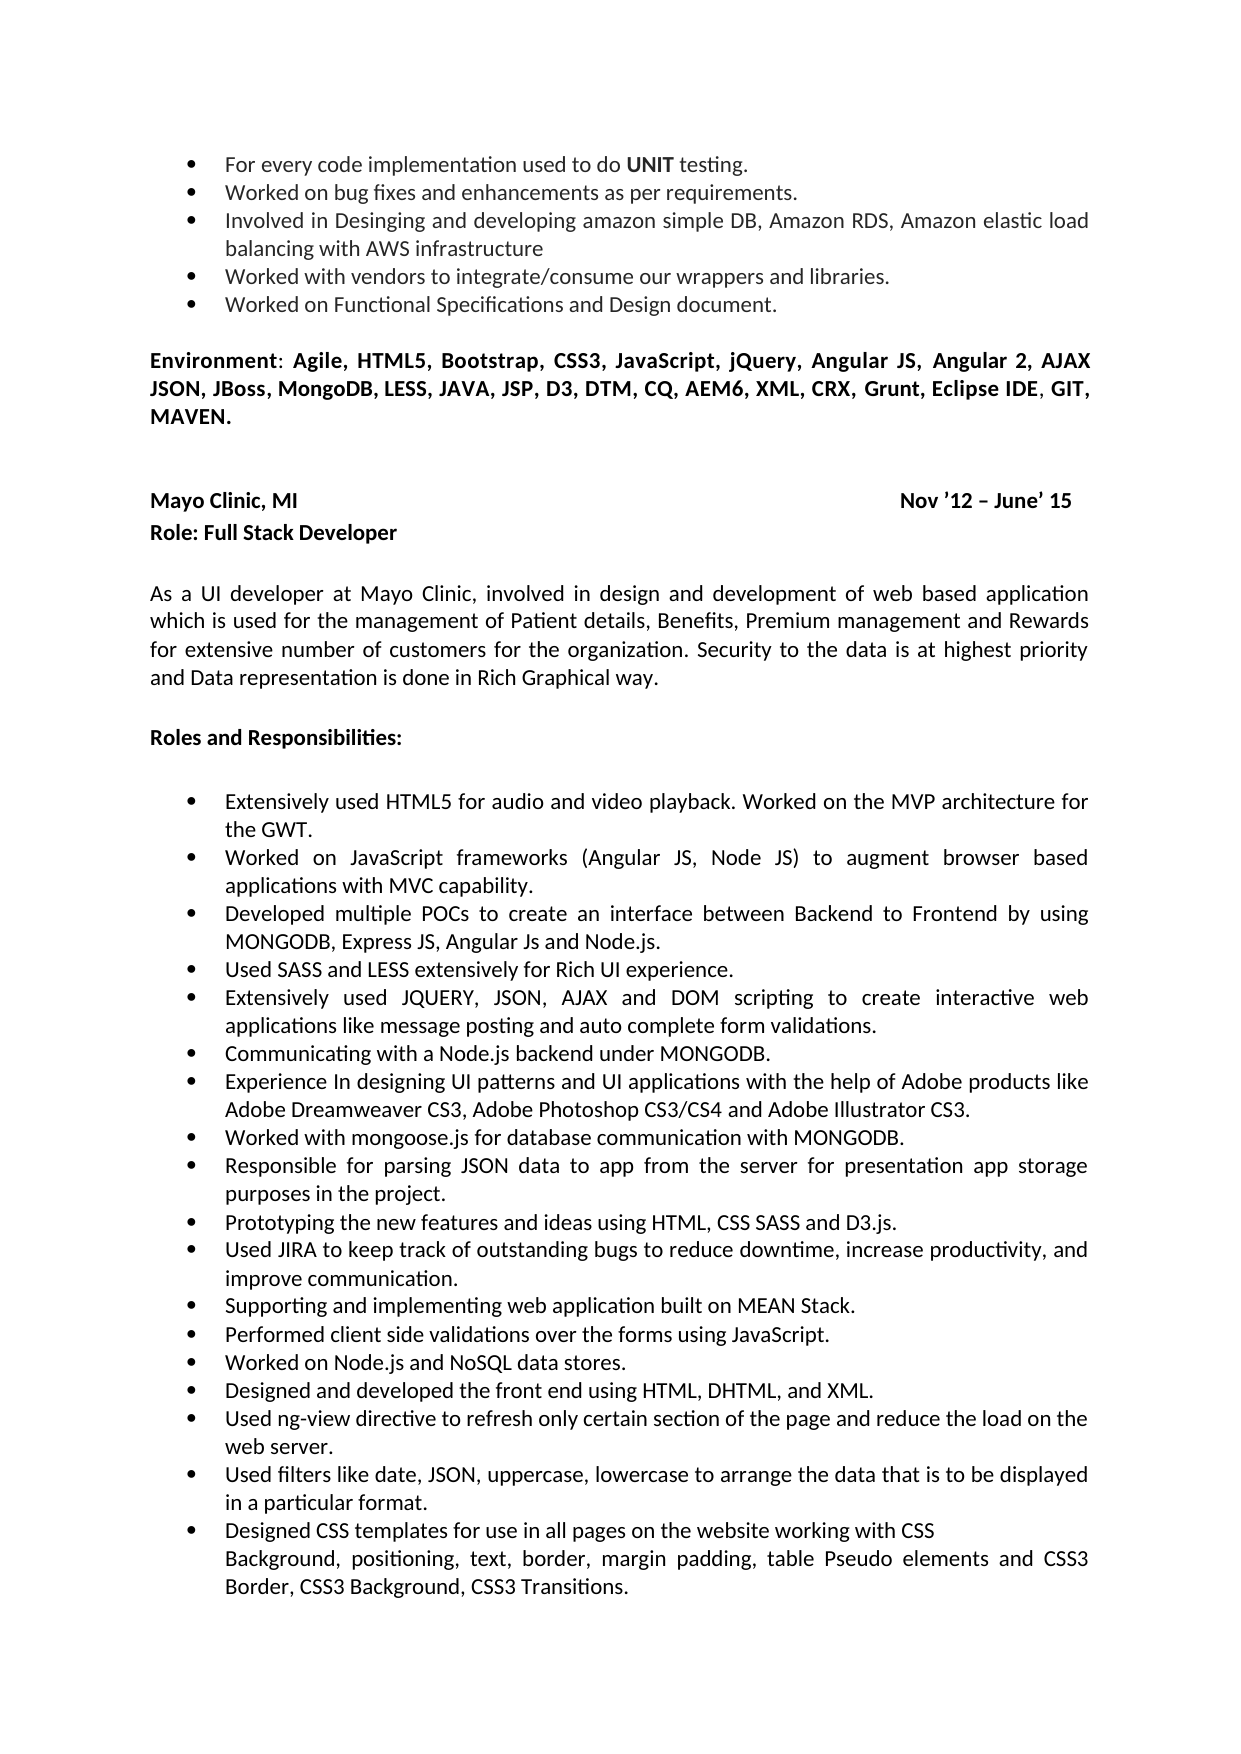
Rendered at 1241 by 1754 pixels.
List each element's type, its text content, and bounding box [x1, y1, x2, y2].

list Used filters like date, JSON, uppercase, lowercase to arrange the data that is to be displayed in a particular format. [187, 1460, 1090, 1516]
list Used SASS and LESS extensively for Rich UI experience. [187, 955, 1090, 983]
text Mayo Clinic, MI Nov ’12 – June’ 15 [150, 486, 1090, 514]
list Used JIRA to keep track of outstanding bugs to reduce downtime, increase productivity, and improve communication. [187, 1236, 1090, 1292]
text Environment: Agile, HTML5, Bootstrap, CSS3, JavaScript, jQuery, Angular JS, Angular 2, AJAX JSON, JBoss, MongoDB, LESS, JAVA, JSP, D3, DTM, CQ, AEM6, XML, CRX, Grunt, Eclipse IDE, GIT, MAVEN. [150, 346, 1090, 430]
list For every code implementation used to do UNIT testing. [187, 150, 1090, 178]
list Worked on Functional Specifications and Design document. [187, 290, 1090, 318]
list Background, positioning, text, border, margin padding, table Pseudo elements and CSS3 Border, CSS3 Background, CSS3 Transitions. [225, 1544, 1090, 1600]
list Developed multiple POCs to create an interface between Backend to Frontend by using MONGODB, Express JS, Angular Js and Node.js. [187, 899, 1090, 955]
list Worked with mongoose.js for database communication with MONGODB. [187, 1123, 1090, 1152]
list Worked on bug fixes and enhancements as per requirements. [187, 178, 1090, 206]
list Responsible for parsing JSON data to app from the server for presentation app storage purposes in the project. [187, 1152, 1090, 1208]
text Roles and Responsibilities: [150, 723, 1090, 751]
list Performed client side validations over the forms using JavaScript. [187, 1320, 1090, 1348]
list Worked with vendors to integrate/consume our wrappers and libraries. [187, 262, 1090, 290]
list Prototyping the new features and ideas using HTML, CSS SASS and D3.js. [187, 1208, 1090, 1236]
list Experience In designing UI patterns and UI applications with the help of Adobe products like Adobe Dreamweaver CS3, Adobe Photoshop CS3/CS4 and Adobe Illustrator CS3. [187, 1067, 1090, 1123]
list Used ng-view directive to refresh only certain section of the page and reduce the load on the web server. [187, 1404, 1090, 1460]
list Designed and developed the front end using HTML, DHTML, and XML. [187, 1376, 1090, 1404]
text As a UI developer at Mayo Clinic, involved in design and development of web based application which is used for the management of Patient details, Benefits, Premium management and Rewards for extensive number of customers for the organization. Security to the data is at highest priority and Data representation is done in Rich Graphical way. [150, 579, 1090, 691]
list Supporting and implementing web application built on MEAN Stack. [187, 1292, 1090, 1320]
list Extensively used JQUERY, JSON, AJAX and DOM scripting to create interactive web applications like message posting and auto complete form validations. [187, 983, 1090, 1039]
list Designed CSS templates for use in all pages on the website working with CSS [187, 1516, 1090, 1544]
list Extensively used HTML5 for audio and video playback. Worked on the MVP architecture for the GWT. [187, 787, 1090, 843]
list Worked on JavaScript frameworks (Angular JS, Node JS) to augment browser based applications with MVC capability. [187, 843, 1090, 899]
text Role: Full Stack Developer [150, 518, 1090, 546]
list Involved in Desinging and developing amazon simple DB, Amazon RDS, Amazon elastic load balancing with AWS infrastructure [187, 206, 1090, 262]
list Communicating with a Node.js backend under MONGODB. [187, 1039, 1090, 1067]
list Worked on Node.js and NoSQL data stores. [187, 1348, 1090, 1376]
